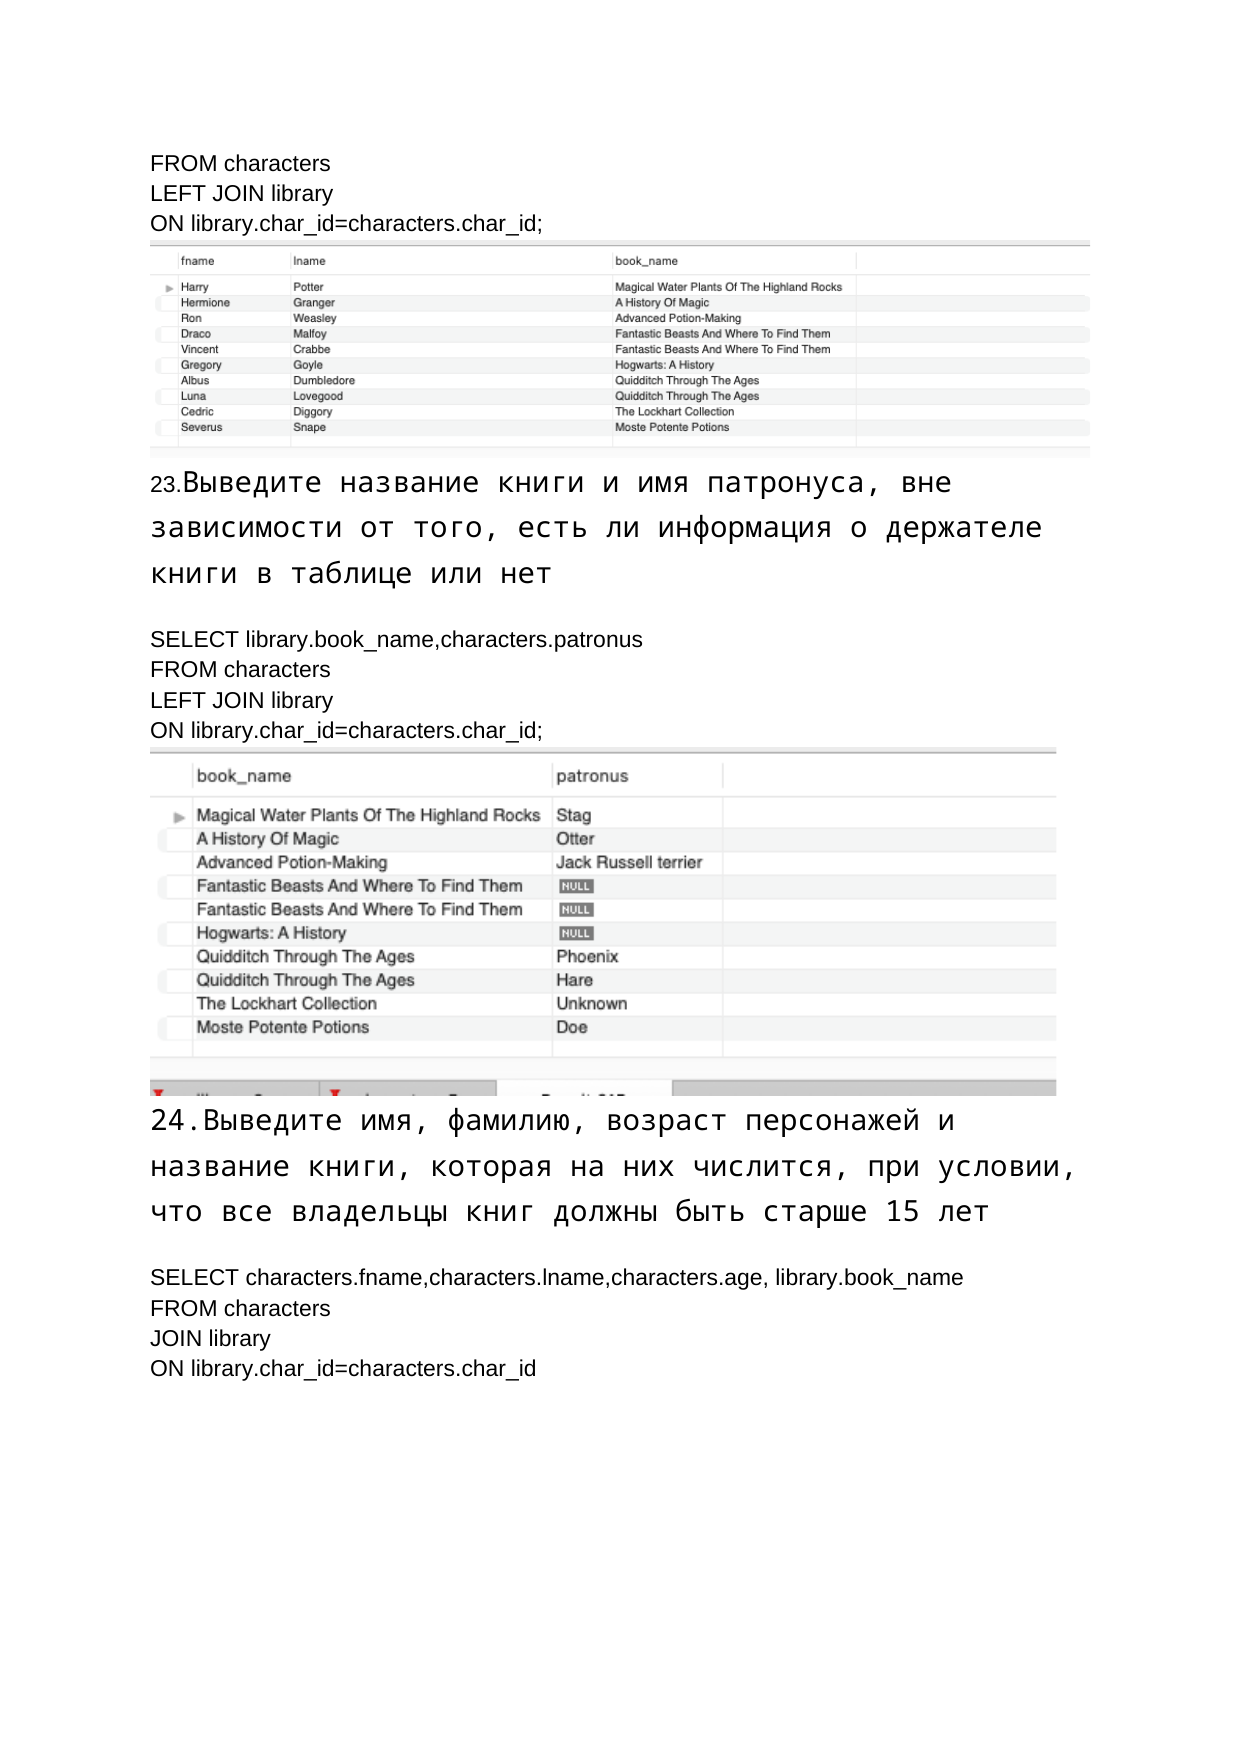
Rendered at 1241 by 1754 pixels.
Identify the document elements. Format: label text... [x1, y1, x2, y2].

text ON library.char_id=characters.char_id [150, 1355, 1090, 1381]
text LEFT JOIN library [150, 687, 1090, 713]
text FROM characters [150, 150, 1090, 176]
picture [150, 240, 1091, 458]
picture [150, 747, 1057, 1096]
text JOIN library [150, 1325, 1090, 1351]
text FROM characters [150, 656, 1090, 683]
text 24.Выведите имя, фамилию, возраст персонажей и название книги, которая на них числится, при условии, что все владельцы книг должны быть старше 15 лет SELECT characters.fname,characters.lname,characters.age, library.book_name [150, 1099, 1090, 1291]
text FROM characters [150, 1294, 1090, 1321]
text 23.Выведите название книги и имя патронуса, вне зависимости от того, есть ли информация о держателе книги в таблице или нет SELECT library.book_name,characters.patronus [150, 461, 1090, 652]
text LEFT JOIN library [150, 180, 1090, 207]
text ON library.char_id=characters.char_id; [150, 717, 1090, 743]
text ON library.char_id=characters.char_id; [150, 210, 1090, 237]
